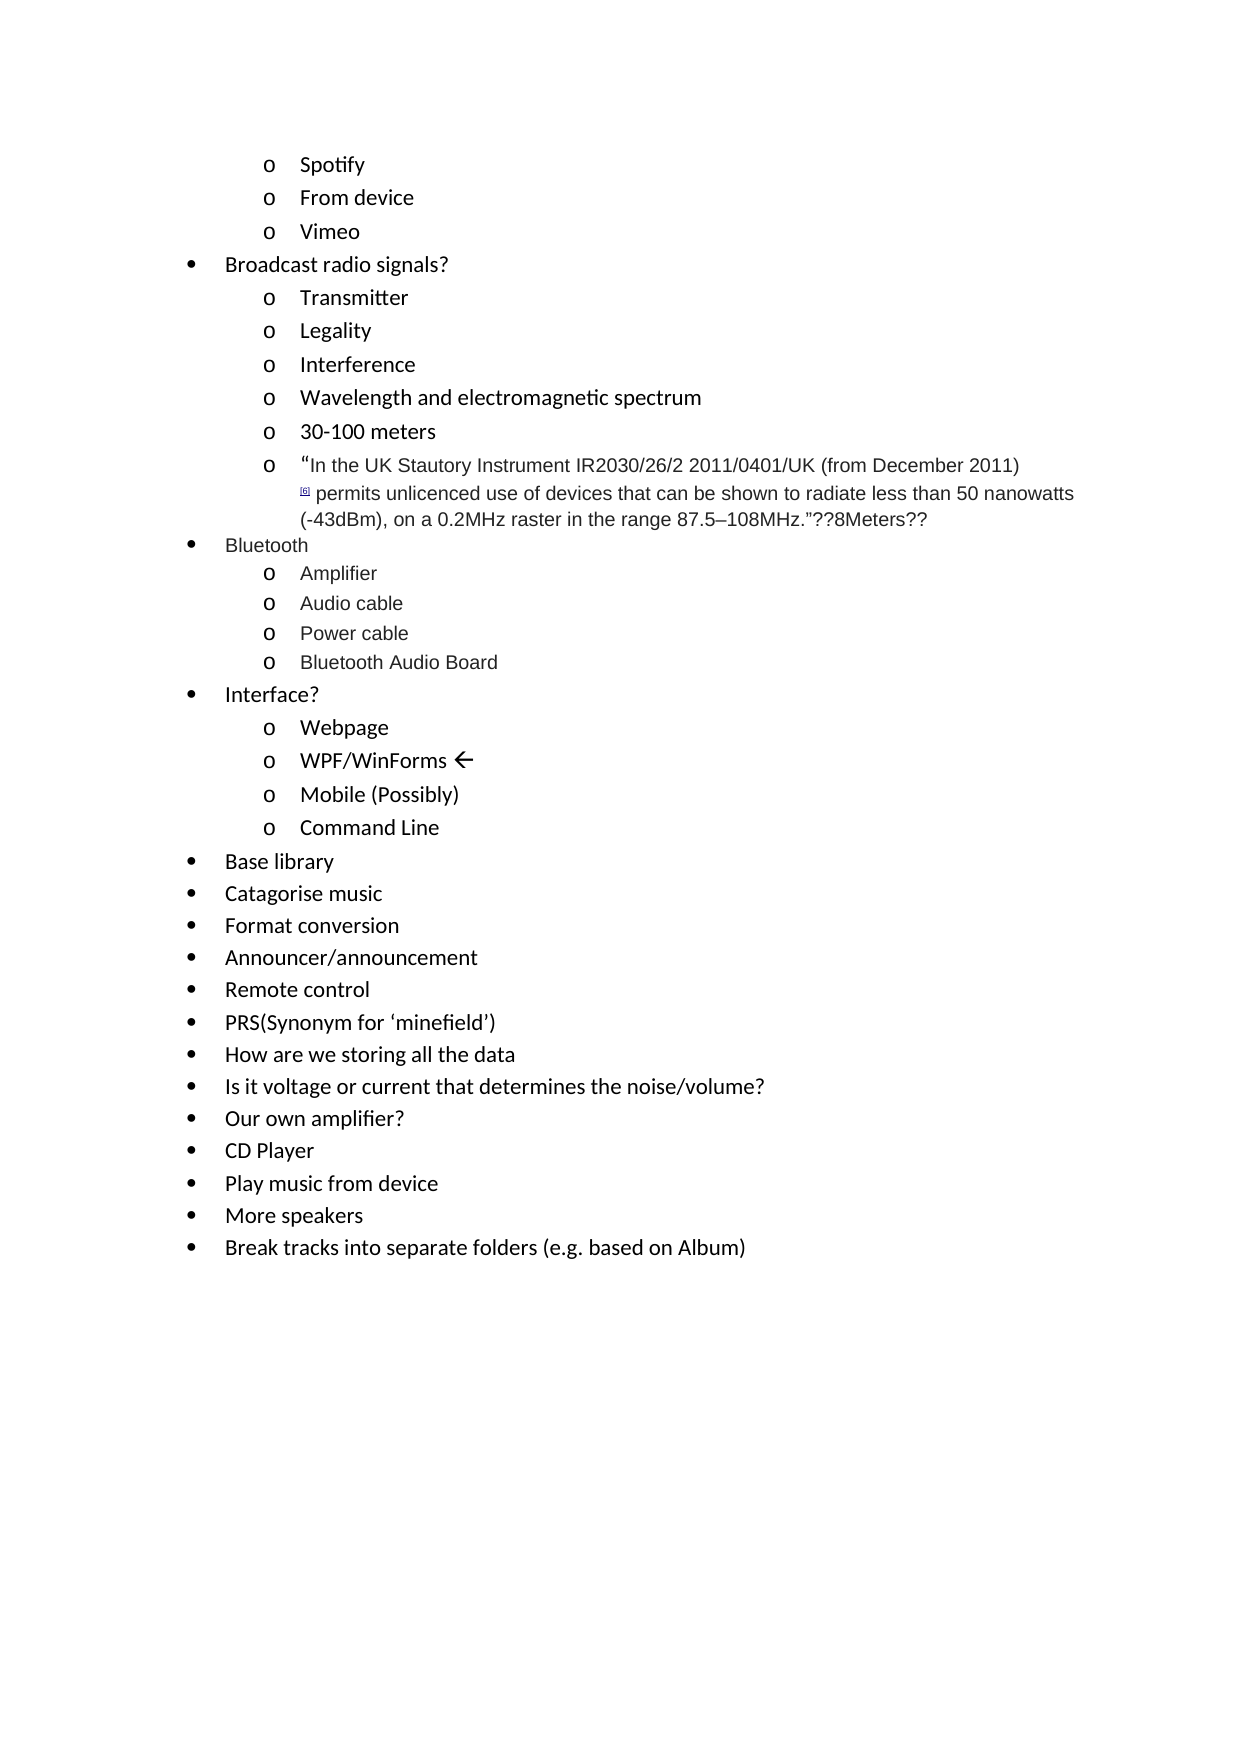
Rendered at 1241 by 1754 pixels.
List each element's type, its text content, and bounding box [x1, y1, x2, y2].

list Bluetooth Audio Board [262, 651, 1090, 677]
list 30-100 meters [262, 417, 1090, 446]
list Interference [262, 350, 1090, 379]
list Interface? [187, 680, 1090, 708]
list Is it voltage or current that determines the noise/volume? [187, 1072, 1090, 1100]
list Webpage [262, 713, 1090, 742]
list Spotify [262, 150, 1090, 179]
list Break tracks into separate folders (e.g. based on Album) [187, 1233, 1090, 1261]
list Wavelength and electromagnetic spectrum [262, 383, 1090, 413]
list Announcer/announcement [187, 943, 1090, 971]
list Broadcast radio signals? [187, 251, 1090, 279]
list “In the UK Stautory Instrument IR2030/26/2 2011/0401/UK (from December 2011)[6] permits unlicenced use of devices that can be shown to radiate less than 50 nanowatts (-43dBm), on a 0.2MHz raster in the range 87.5–108MHz.”??8Meters?? [262, 451, 1090, 531]
list How are we storing all the data [187, 1040, 1090, 1068]
list More speakers [187, 1201, 1090, 1229]
list Command Line [262, 813, 1090, 842]
list Audio cable [262, 591, 1090, 617]
list Play music from device [187, 1169, 1090, 1197]
list WPF/WinForms [262, 746, 1090, 775]
list Transmitter [262, 283, 1090, 312]
list Format conversion [187, 911, 1090, 939]
list Catagorise music [187, 879, 1090, 907]
list Bluetooth [187, 534, 1090, 558]
list Amplifier [262, 561, 1090, 587]
list Vimeo [262, 217, 1090, 246]
list From device [262, 183, 1090, 213]
list Remote control [187, 976, 1090, 1003]
list Mobile (Possibly) [262, 780, 1090, 809]
list Our own amplifier? [187, 1104, 1090, 1132]
list Power cable [262, 621, 1090, 647]
list CD Player [187, 1136, 1090, 1164]
list PRS(Synonym for ‘minefield’) [187, 1008, 1090, 1036]
list Base library [187, 847, 1090, 875]
list Legality [262, 316, 1090, 346]
